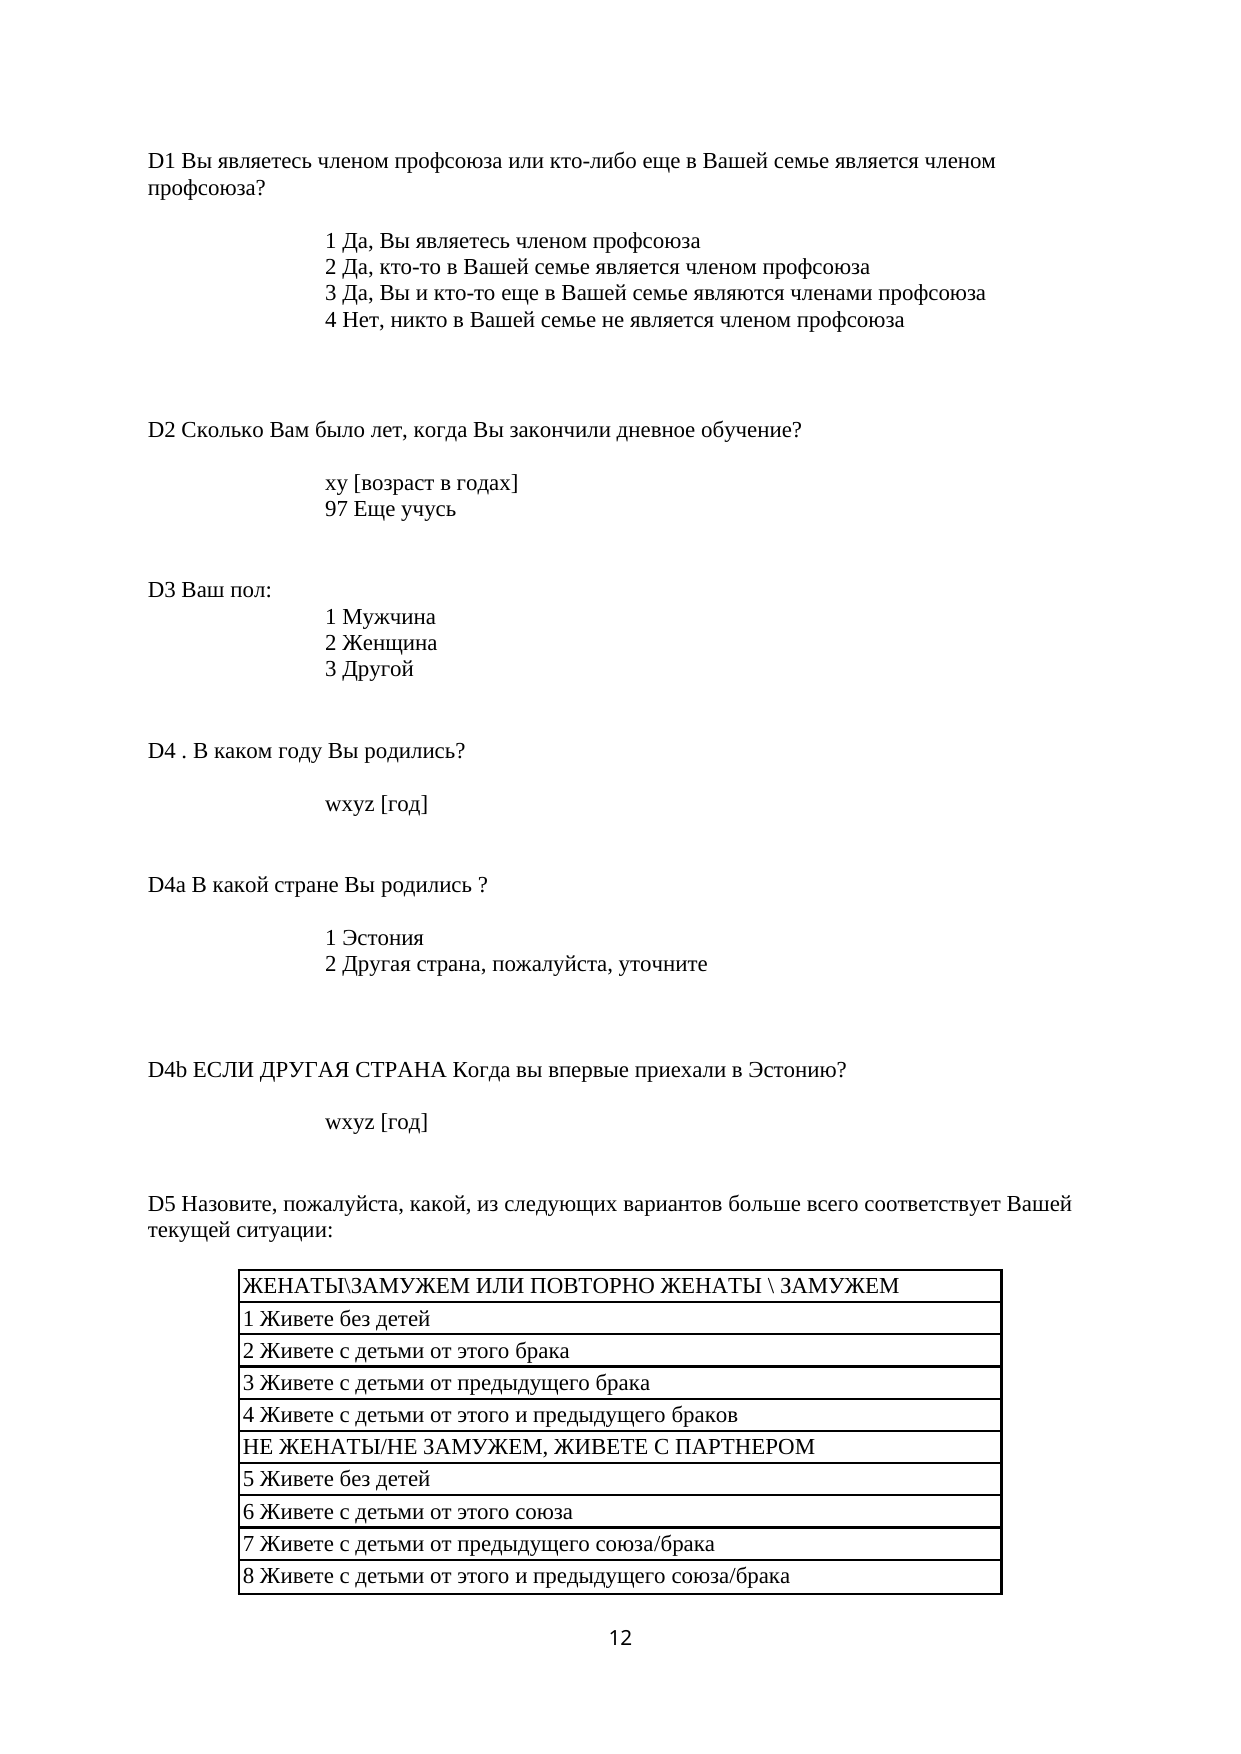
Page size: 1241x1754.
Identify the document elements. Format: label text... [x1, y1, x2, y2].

text wxyz [год] [148, 1108, 1093, 1135]
text 97 Еще учусь [148, 495, 1093, 521]
text D5 Назовите, пожалуйста, какой, из следующих вариантов больше всего соответствует Вашей текущей ситуации: [148, 1190, 1093, 1242]
text 1 Эстония [148, 924, 1093, 950]
text D4a В какой стране Вы родились ? [148, 871, 1093, 897]
table_header ЖЕНАТЫ\ЗАМУЖЕМ ИЛИ ПОВТОРНО ЖЕНАТЫ \ ЗАМУЖЕМ [240, 1271, 1000, 1301]
table_cell 3 Живете с детьми от предыдущего брака [240, 1368, 1000, 1398]
table_cell 5 Живете без детей [240, 1464, 1000, 1494]
text wxyz [год] [148, 790, 1093, 816]
text 2 Другая страна, пожалуйста, уточните [325, 950, 1093, 977]
table_cell 1 Живете без детей [240, 1303, 1000, 1333]
text D2 Сколько Вам было лет, когда Вы закончили дневное обучение? [148, 416, 1093, 442]
table_cell 7 Живете с детьми от предыдущего союза/брака [240, 1529, 1000, 1558]
table_cell 4 Живете с детьми от этого и предыдущего браков [240, 1400, 1000, 1430]
table_cell 8 Живете с детьми от этого и предыдущего союза/брака [240, 1561, 1000, 1592]
text 3 Да, Вы и кто-то еще в Вашей семье являются членами профсоюза [148, 279, 1093, 306]
text 3 Другой [148, 656, 1093, 682]
text D1 Вы являетесь членом профсоюза или кто-либо еще в Вашей семье является членом профсоюза? [148, 148, 1093, 200]
text 2 Женщина [148, 629, 1093, 656]
table_cell НЕ ЖЕНАТЫ/НЕ ЗАМУЖЕМ, ЖИВЕТЕ С ПАРТНЕРОМ [240, 1432, 1000, 1462]
text D4 . В каком году Вы родились? [148, 737, 1093, 763]
text 4 Нет, никто в Вашей семье не является членом профсоюза [148, 306, 1093, 332]
text 1 Мужчина [148, 603, 1093, 629]
table_cell 2 Живете с детьми от этого брака [240, 1335, 1000, 1365]
table_cell 6 Живете с детьми от этого союза [240, 1496, 1000, 1526]
text 1 Да, Вы являетесь членом профсоюза [148, 227, 1093, 253]
text D3 Ваш пол: [148, 576, 1093, 603]
text xy [возраст в годах] [148, 469, 1093, 495]
text D4b ЕСЛИ ДРУГАЯ СТРАНА Когда вы впервые приехали в Эстонию? [148, 1056, 1093, 1082]
text 2 Да, кто-то в Вашей семье является членом профсоюза [148, 253, 1093, 279]
